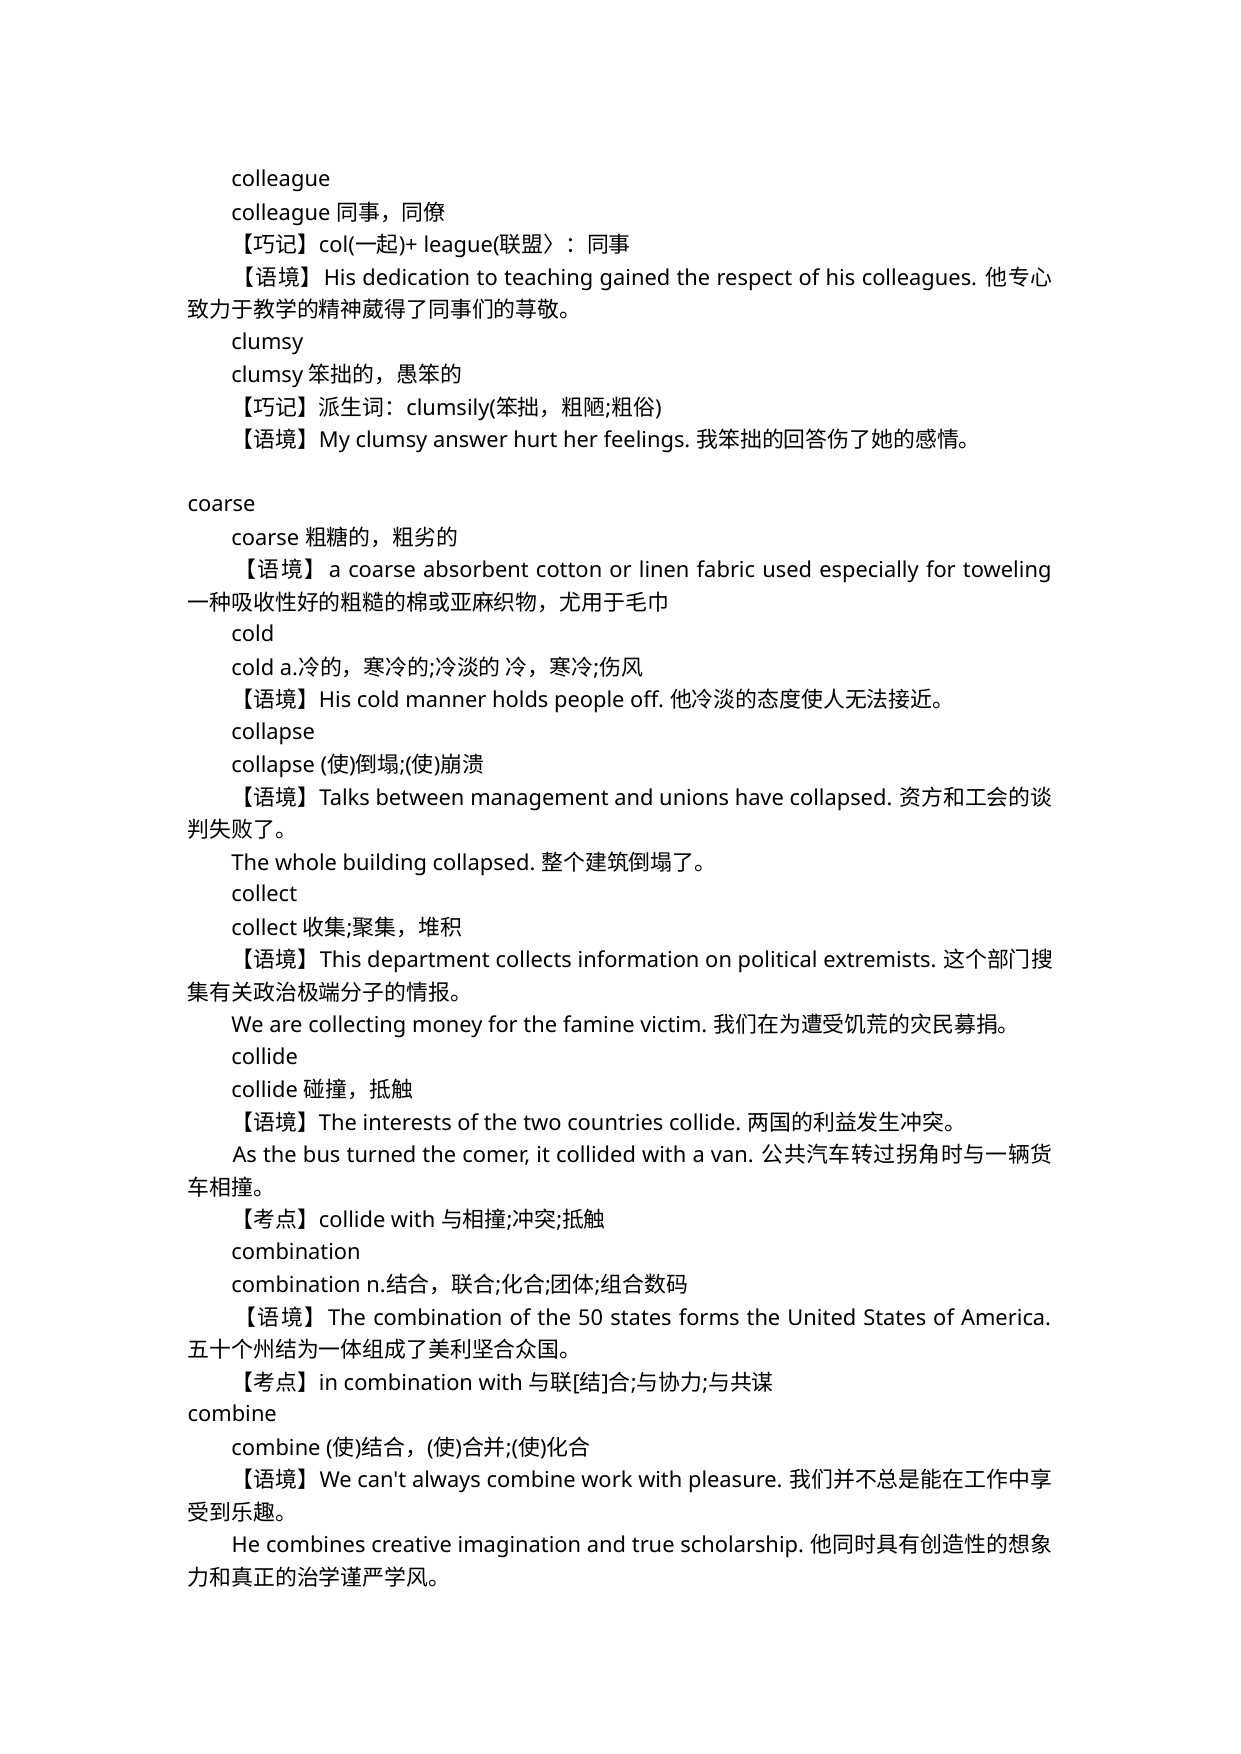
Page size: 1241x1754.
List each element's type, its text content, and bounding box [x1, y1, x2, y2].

text clumsy [187, 324, 1053, 357]
text collapse (使)倒塌;(使)崩溃 [187, 747, 1053, 779]
text The whole building collapsed. 整个建筑倒塌了。 [187, 844, 1053, 877]
text clumsy 笨拙的，愚笨的 [187, 357, 1053, 389]
text collide 碰撞，抵触 [187, 1072, 1053, 1104]
text collapse [187, 714, 1053, 747]
text 【考点】collide with 与相撞;冲突;抵触 [187, 1202, 1053, 1234]
text 【语境】His dedication to teaching gained the respect of his colleagues. 他专心致力于教学的精神葳得了同事们的荨敬。 [187, 259, 1053, 324]
text combination n.结合，联合;化合;团体;组合数码 [187, 1267, 1053, 1299]
text colleague [187, 162, 1053, 194]
text 【巧记】派生词：clumsily(笨拙，粗陋;粗俗) [187, 389, 1053, 422]
text combine (使)结合，(使)合并;(使)化合 [187, 1429, 1053, 1462]
text collide [187, 1039, 1053, 1072]
text combine [187, 1397, 1053, 1429]
text We are collecting money for the famine victim. 我们在为遭受饥荒的灾民募捐。 [187, 1007, 1053, 1039]
text As the bus turned the comer, it collided with a van. 公共汽车转过拐角时与一辆货车相撞。 [187, 1137, 1053, 1202]
text collect [187, 877, 1053, 909]
text coarse [187, 487, 1053, 519]
text cold a.冷的，寒冷的;冷淡的 冷，寒冷;伤风 [187, 649, 1053, 682]
text 【考点】in combination with 与联[结]合;与协力;与共谋 [187, 1364, 1053, 1397]
text 【语境】The combination of the 50 states forms the United States of America. 五十个州结为一体组成了美利坚合众国。 [187, 1299, 1053, 1364]
text combination [187, 1234, 1053, 1267]
text 【语境】The interests of the two countries collide. 两国的利益发生冲突。 [187, 1104, 1053, 1137]
text cold [187, 617, 1053, 649]
text coarse 粗糖的，粗劣的 [187, 519, 1053, 552]
text collect 收集;聚集，堆积 [187, 909, 1053, 942]
text 【语境】This department collects information on political extremists. 这个部门搜集有关政治极端分子的情报。 [187, 942, 1053, 1007]
text colleague 同事，同僚 [187, 194, 1053, 227]
text 【语境】a coarse absorbent cotton or linen fabric used especially for toweling 一种吸收性好的粗糙的棉或亚麻织物，尤用于毛巾 [187, 552, 1053, 617]
text 【巧记】col(一起)+ league(联盟〉：同事 [187, 227, 1053, 259]
text 【语境】Talks between management and unions have collapsed. 资方和工会的谈判失败了。 [187, 779, 1053, 844]
text He combines creative imagination and true scholarship. 他同时具有创造性的想象力和真正的治学谨严学风。 [187, 1527, 1053, 1592]
text 【语境】His cold manner holds people off. 他冷淡的态度使人无法接近。 [187, 682, 1053, 714]
text 【语境】We can't always combine work with pleasure. 我们并不总是能在工作中享受到乐趣。 [187, 1462, 1053, 1527]
text 【语境】My clumsy answer hurt her feelings. 我笨拙的回答伤了她的感情。 [187, 422, 1053, 454]
